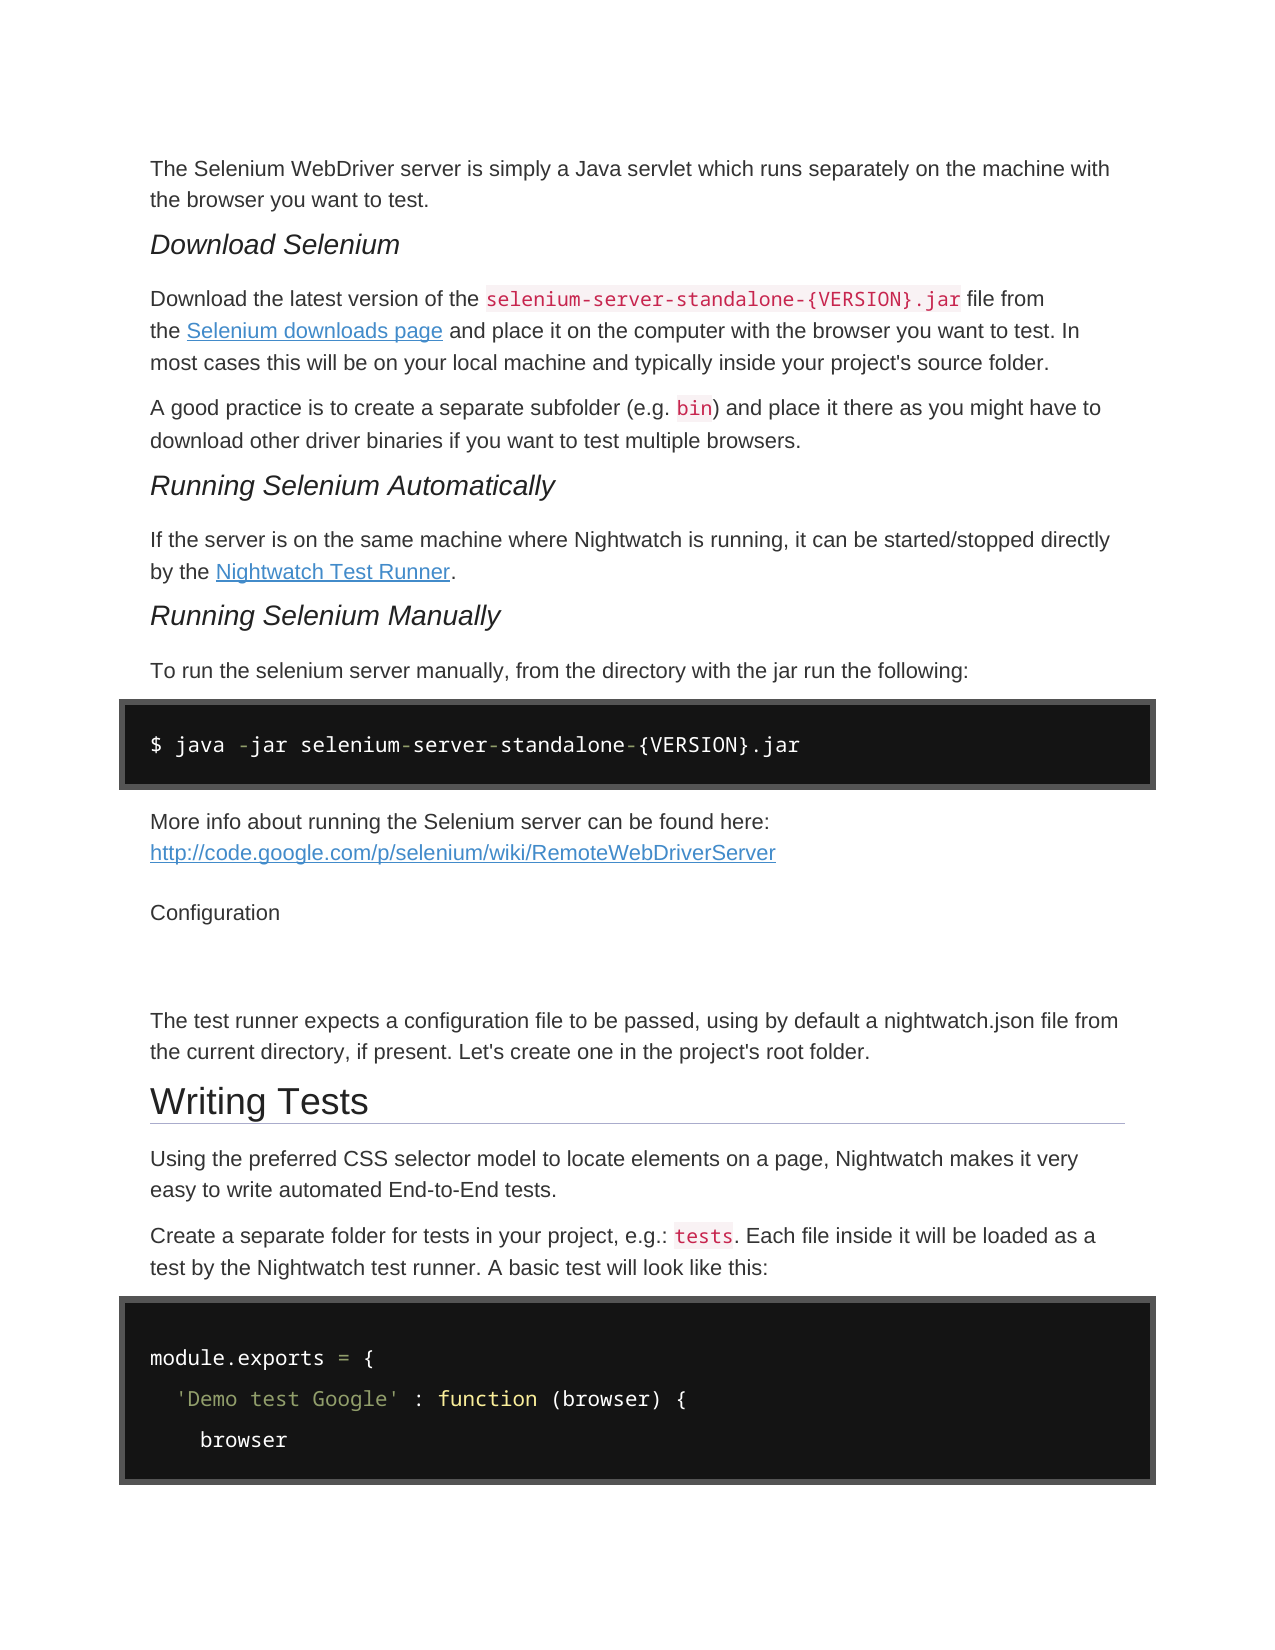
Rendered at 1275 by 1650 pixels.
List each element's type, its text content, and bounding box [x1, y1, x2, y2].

subtitle Writing Tests [150, 1079, 1125, 1123]
text The Selenium WebDriver server is simply a Java servlet which runs separately on the machine with the browser you want to test. [150, 150, 1125, 212]
text Create a separate folder for tests in your project, e.g.: tests. Each file inside it will be loaded as a test by the Nightwatch test runner. A basic test will look like this: [150, 1218, 1125, 1281]
text To run the selenium server manually, from the directory with the jar run the following: [150, 652, 1125, 683]
text The test runner expects a configuration file to be passed, using by default a nightwatch.json file from the current directory, if present. Let's create one in the project's root folder. [150, 1001, 1125, 1064]
text If the server is on the same machine where Nightwatch is running, it can be started/stopped directly by the Nightwatch Test Runner. [150, 521, 1125, 584]
text Configuration [150, 894, 1125, 925]
subtitle Running Selenium Manually [150, 599, 1125, 632]
text module.exports = { [125, 1337, 1150, 1372]
subtitle Running Selenium Automatically [150, 468, 1125, 501]
text 'Demo test Google' : function (browser) { [125, 1378, 1150, 1413]
text Download the latest version of the selenium-server-standalone-{VERSION}.jar file from the Selenium downloads page and place it on the computer with the browser you want to test. In most cases this will be on your local machine and typically inside your project's source folder. [150, 281, 1125, 375]
text Using the preferred CSS selector model to locate elements on a page, Nightwatch makes it very easy to write automated End-to-End tests. [150, 1140, 1125, 1202]
text $ java -jar selenium-server-standalone-{VERSION}.jar [125, 705, 1150, 784]
text More info about running the Selenium server can be found here: http://code.google.com/p/selenium/wiki/RemoteWebDriverServer [150, 802, 1125, 865]
text A good practice is to create a separate subfolder (e.g. bin) and place it there as you might have to download other driver binaries if you want to test multiple browsers. [150, 390, 1125, 453]
text browser [125, 1419, 1150, 1479]
subtitle Download Selenium [150, 228, 1125, 261]
